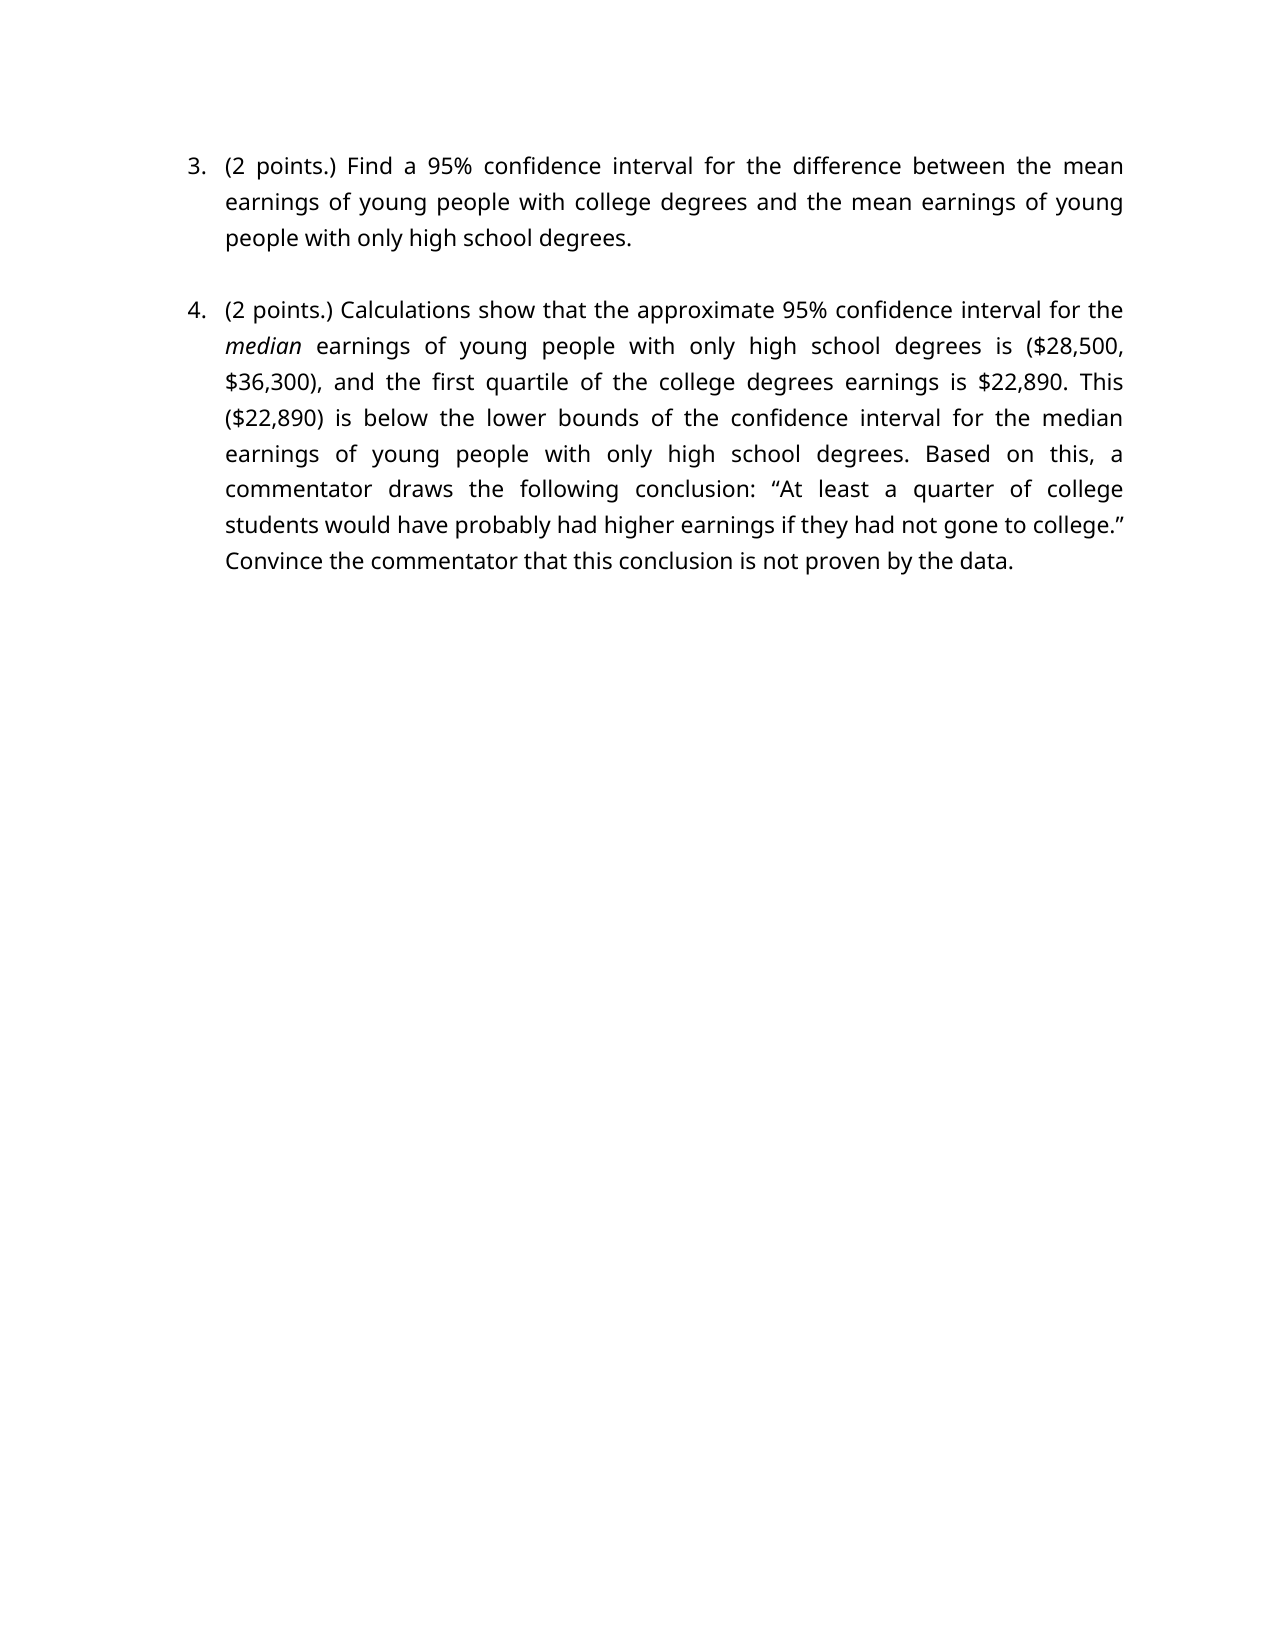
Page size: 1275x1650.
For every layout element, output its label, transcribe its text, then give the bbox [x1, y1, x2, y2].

list (2 points.) Calculations show that the approximate 95% confidence interval for the median earnings of young people with only high school degrees is ($28,500, $36,300), and the first quartile of the college degrees earnings is $22,890. This ($22,890) is below the lower bounds of the confidence interval for the median earnings of young people with only high school degrees. Based on this, a commentator draws the following conclusion: “At least a quarter of college students would have probably had higher earnings if they had not gone to college.” Convince the commentator that this conclusion is not proven by the data. [187, 294, 1125, 577]
list (2 points.) Find a 95% confidence interval for the difference between the mean earnings of young people with college degrees and the mean earnings of young people with only high school degrees. [187, 150, 1125, 253]
